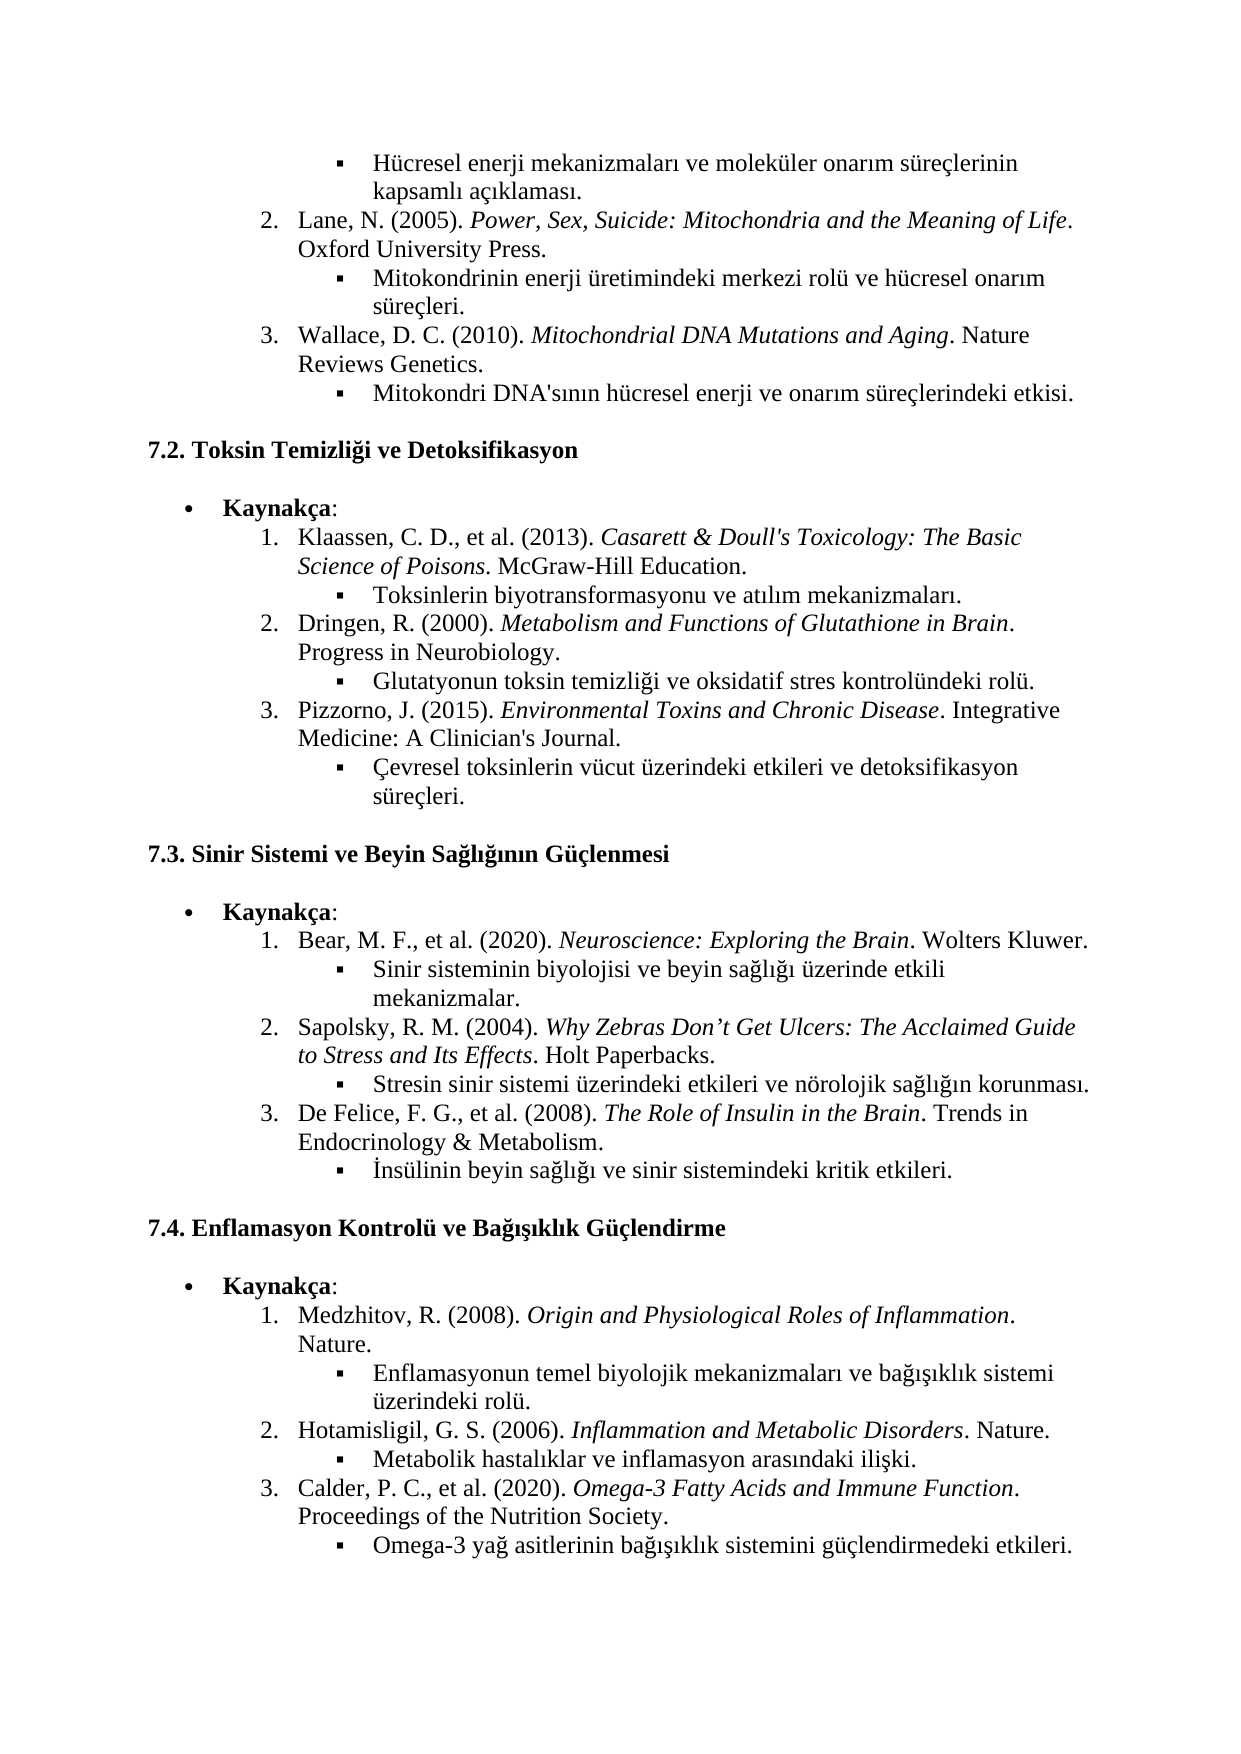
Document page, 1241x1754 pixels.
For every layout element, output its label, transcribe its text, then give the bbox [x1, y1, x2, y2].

list Hücresel enerji mekanizmaları ve moleküler onarım süreçlerinin kapsamlı açıklaması. [335, 148, 1093, 205]
list Hotamisligil, G. S. (2006). Inflammation and Metabolic Disorders. Nature. [260, 1415, 1093, 1444]
list Klaassen, C. D., et al. (2013). Casarett & Doull's Toxicology: The Basic Science of Poisons. McGraw-Hill Education. [260, 522, 1093, 580]
text 7.4. Enflamasyon Kontrolü ve Bağışıklık Güçlendirme [148, 1213, 1093, 1242]
list Lane, N. (2005). Power, Sex, Suicide: Mitochondria and the Meaning of Life. Oxford University Press. [260, 205, 1093, 263]
list Sapolsky, R. M. (2004). Why Zebras Don’t Get Ulcers: The Acclaimed Guide to Stress and Its Effects. Holt Paperbacks. [260, 1012, 1093, 1069]
list De Felice, F. G., et al. (2008). The Role of Insulin in the Brain. Trends in Endocrinology & Metabolism. [260, 1098, 1093, 1156]
list Pizzorno, J. (2015). Environmental Toxins and Chronic Disease. Integrative Medicine: A Clinician's Journal. [260, 695, 1093, 752]
list Mitokondri DNA'sının hücresel enerji ve onarım süreçlerindeki etkisi. [335, 378, 1093, 406]
list Kaynakça: [185, 493, 1093, 522]
list Wallace, D. C. (2010). Mitochondrial DNA Mutations and Aging. Nature Reviews Genetics. [260, 320, 1093, 378]
list Metabolik hastalıklar ve inflamasyon arasındaki ilişki. [335, 1444, 1093, 1473]
text 7.3. Sinir Sistemi ve Beyin Sağlığının Güçlenmesi [148, 839, 1093, 868]
list Stresin sinir sistemi üzerindeki etkileri ve nörolojik sağlığın korunması. [335, 1069, 1093, 1098]
list Sinir sisteminin biyolojisi ve beyin sağlığı üzerinde etkili mekanizmalar. [335, 954, 1093, 1012]
list Çevresel toksinlerin vücut üzerindeki etkileri ve detoksifikasyon süreçleri. [335, 752, 1093, 810]
list Dringen, R. (2000). Metabolism and Functions of Glutathione in Brain. Progress in Neurobiology. [260, 608, 1093, 666]
list Kaynakça: [185, 1271, 1093, 1300]
list Mitokondrinin enerji üretimindeki merkezi rolü ve hücresel onarım süreçleri. [335, 263, 1093, 320]
list Kaynakça: [185, 897, 1093, 926]
list Glutatyonun toksin temizliği ve oksidatif stres kontrolündeki rolü. [335, 666, 1093, 695]
list Bear, M. F., et al. (2020). Neuroscience: Exploring the Brain. Wolters Kluwer. [260, 926, 1093, 954]
list Omega-3 yağ asitlerinin bağışıklık sistemini güçlendirmedeki etkileri. [335, 1530, 1093, 1559]
list Toksinlerin biyotransformasyonu ve atılım mekanizmaları. [335, 580, 1093, 608]
list Calder, P. C., et al. (2020). Omega-3 Fatty Acids and Immune Function. Proceedings of the Nutrition Society. [260, 1473, 1093, 1530]
text 7.2. Toksin Temizliği ve Detoksifikasyon [148, 436, 1093, 464]
list Enflamasyonun temel biyolojik mekanizmaları ve bağışıklık sistemi üzerindeki rolü. [335, 1358, 1093, 1415]
list Medzhitov, R. (2008). Origin and Physiological Roles of Inflammation. Nature. [260, 1300, 1093, 1358]
list İnsülinin beyin sağlığı ve sinir sistemindeki kritik etkileri. [335, 1156, 1093, 1184]
